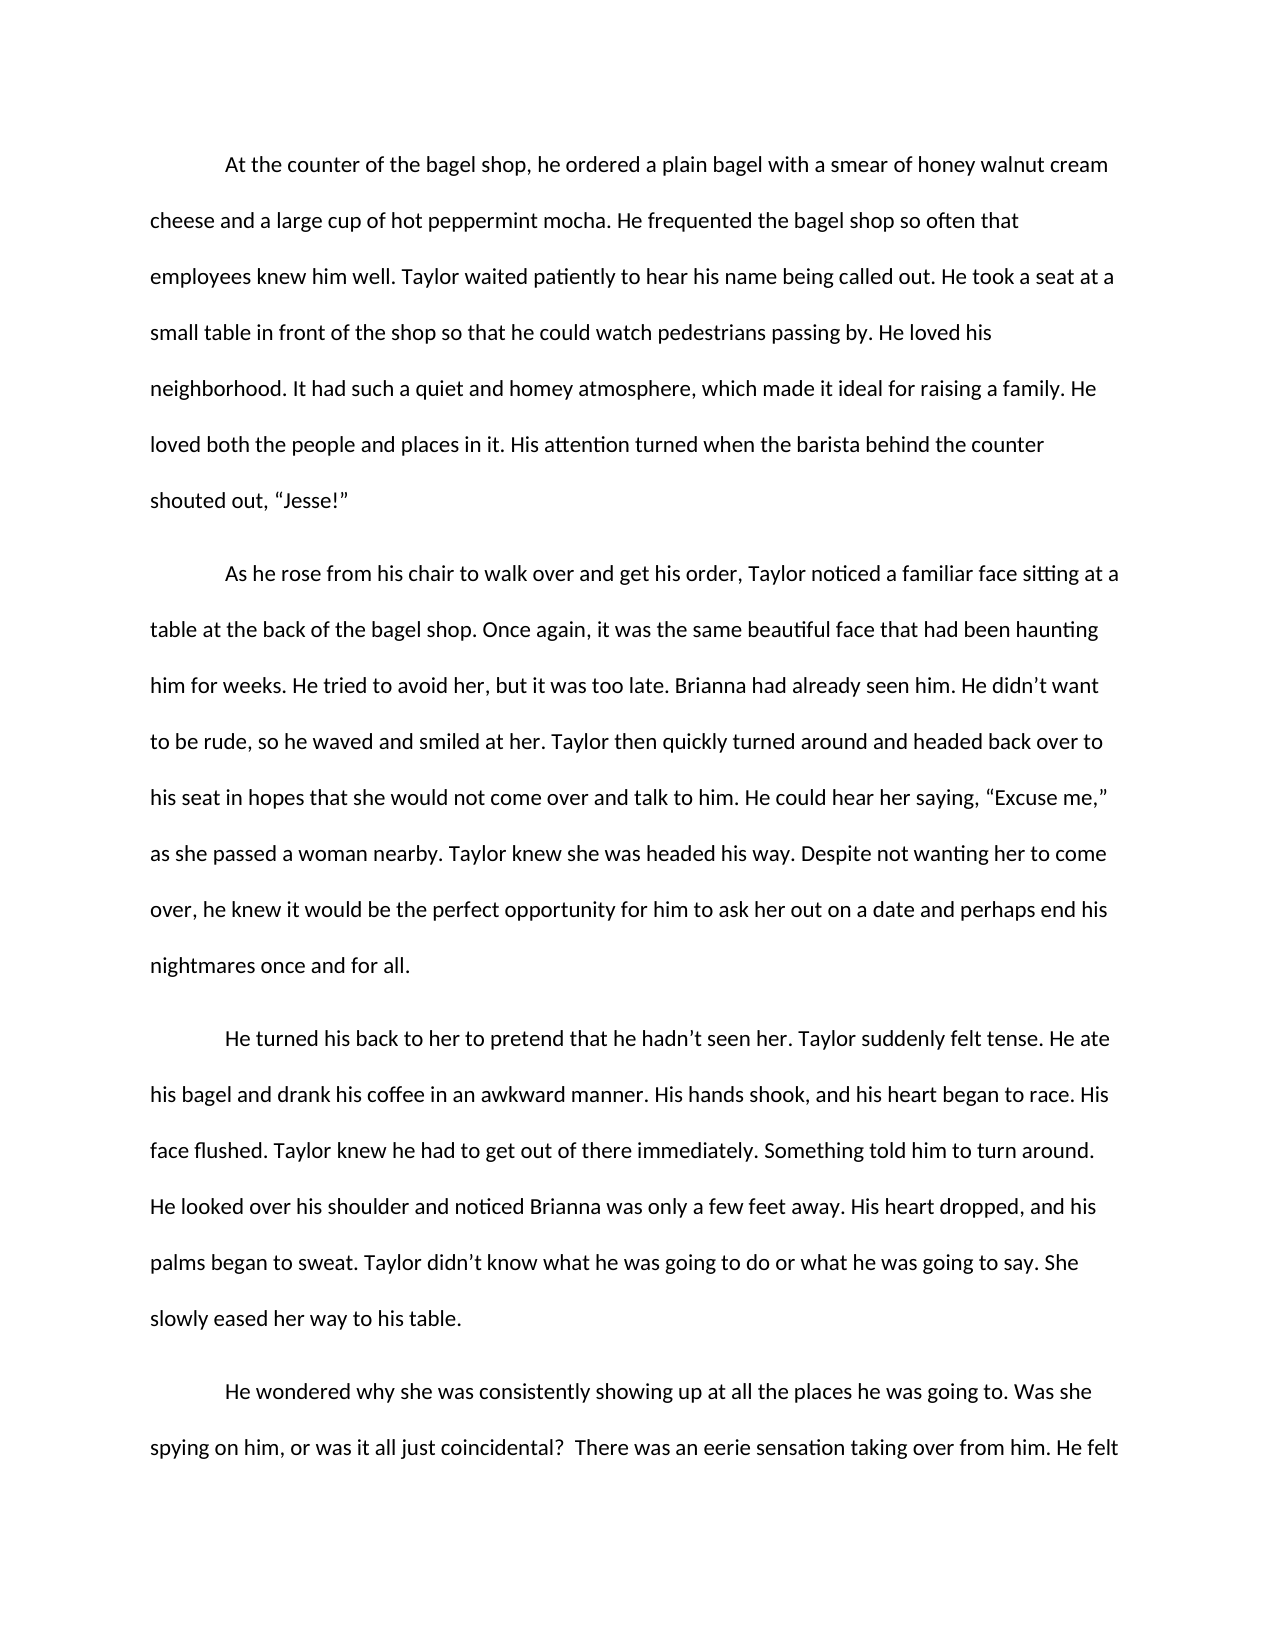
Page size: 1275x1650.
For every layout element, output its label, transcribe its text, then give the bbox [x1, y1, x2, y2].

text As he rose from his chair to walk over and get his order, Taylor noticed a familiar face sitting at a table at the back of the bagel shop. Once again, it was the same beautiful face that had been haunting him for weeks. He tried to avoid her, but it was too late. Brianna had already seen him. He didn’t want to be rude, so he waved and smiled at her. Taylor then quickly turned around and headed back over to his seat in hopes that she would not come over and talk to him. He could hear her saying, “Excuse me,” as she passed a woman nearby. Taylor knew she was headed his way. Despite not wanting her to come over, he knew it would be the perfect opportunity for him to ask her out on a date and perhaps end his nightmares once and for all. [150, 559, 1125, 979]
text At the counter of the bagel shop, he ordered a plain bagel with a smear of honey walnut cream cheese and a large cup of hot peppermint mocha. He frequented the bagel shop so often that employees knew him well. Taylor waited patiently to hear his name being called out. He took a seat at a small table in front of the shop so that he could watch pedestrians passing by. He loved his neighborhood. It had such a quiet and homey atmosphere, which made it ideal for raising a family. He loved both the people and places in it. His attention turned when the barista behind the counter shouted out, “Jesse!” [150, 150, 1125, 514]
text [150, 1377, 1125, 1461]
text He turned his back to her to pretend that he hadn’t seen her. Taylor suddenly felt tense. He ate his bagel and drank his coffee in an awkward manner. His hands shook, and his heart began to race. His face flushed. Taylor knew he had to get out of there immediately. Something told him to turn around. He looked over his shoulder and noticed Brianna was only a few feet away. His heart dropped, and his palms began to sweat. Taylor didn’t know what he was going to do or what he was going to say. She slowly eased her way to his table. [150, 1024, 1125, 1332]
